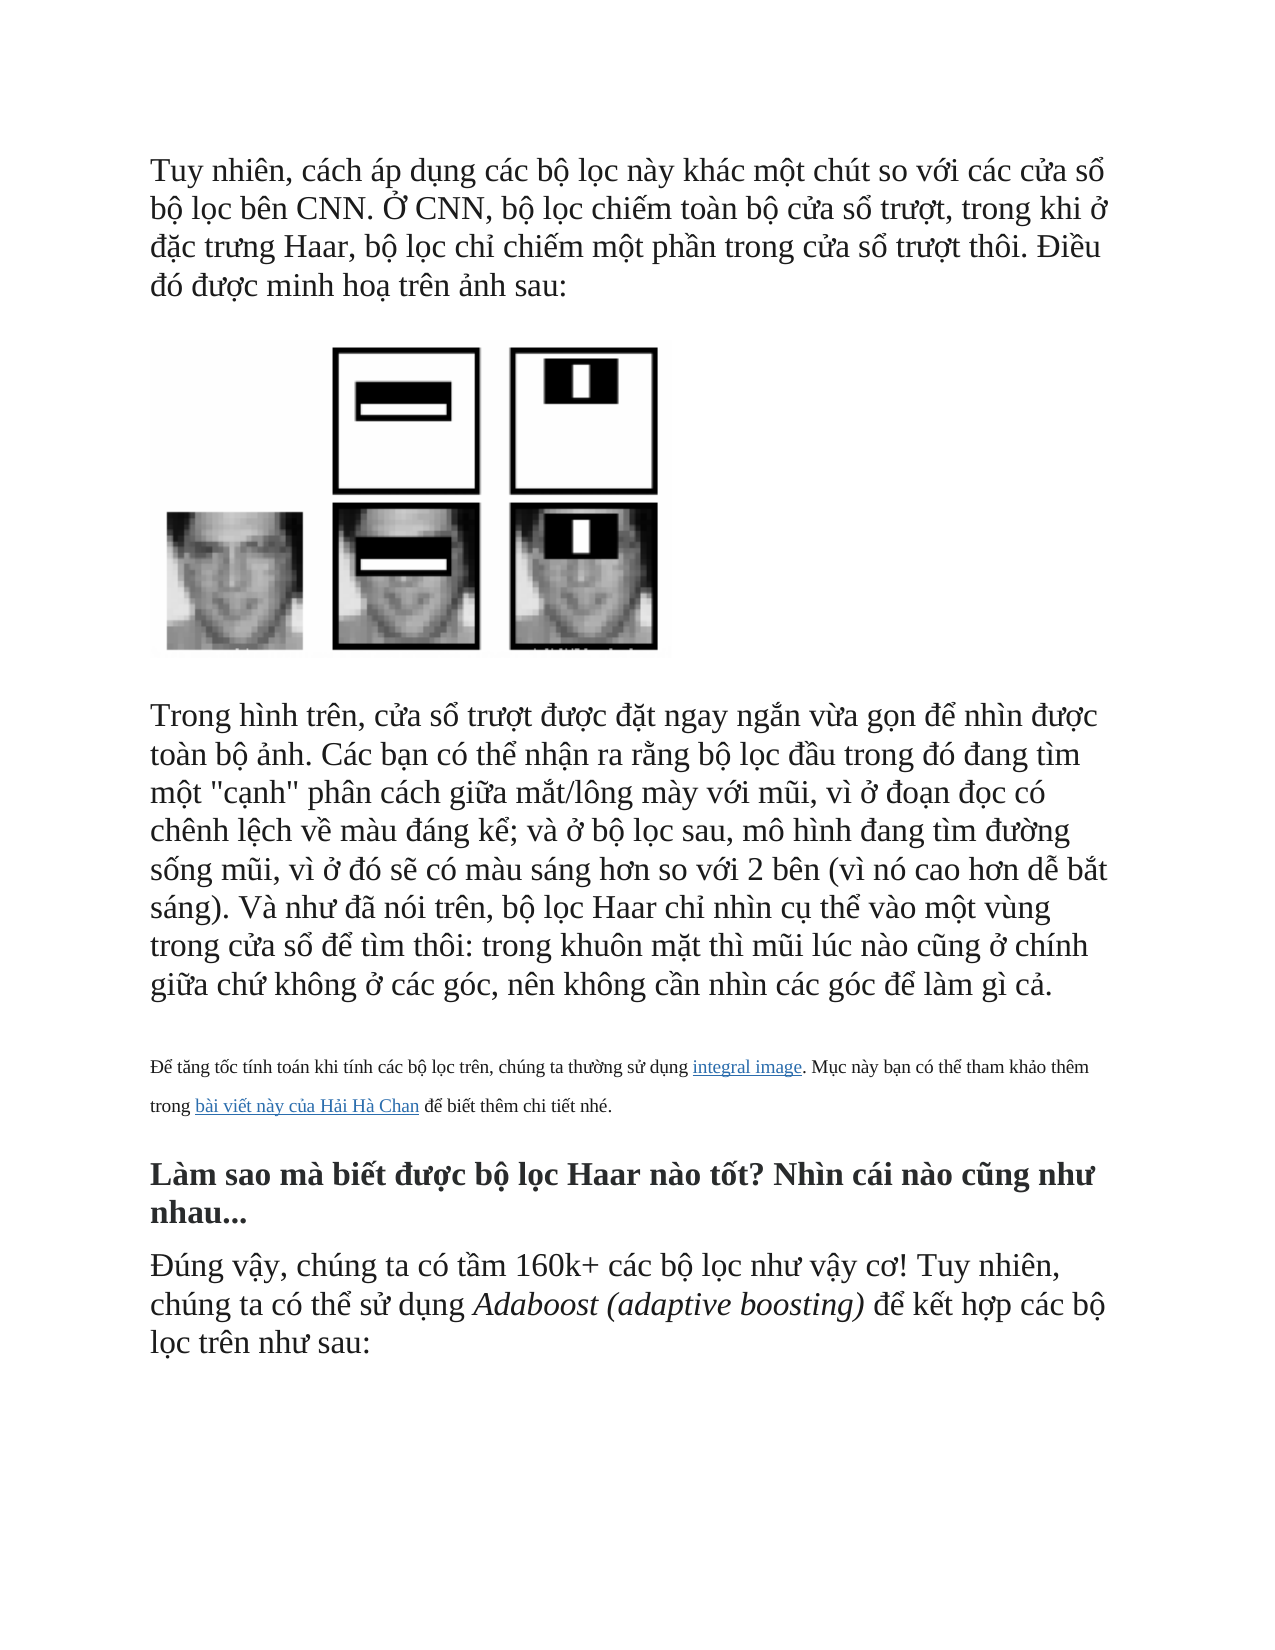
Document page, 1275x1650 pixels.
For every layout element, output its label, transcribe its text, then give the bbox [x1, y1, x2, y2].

text Tuy nhiên, cách áp dụng các bộ lọc này khác một chút so với các cửa sổ bộ lọc bên CNN. Ở CNN, bộ lọc chiếm toàn bộ cửa sổ trượt, trong khi ở đặc trưng Haar, bộ lọc chỉ chiếm một phần trong cửa sổ trượt thôi. Điều đó được minh hoạ trên ảnh sau: [150, 150, 1125, 303]
text Trong hình trên, cửa sổ trượt được đặt ngay ngắn vừa gọn để nhìn được toàn bộ ảnh. Các bạn có thể nhận ra rằng bộ lọc đầu trong đó đang tìm một "cạnh" phân cách giữa mắt/lông mày với mũi, vì ở đoạn đọc có chênh lệch về màu đáng kể; và ở bộ lọc sau, mô hình đang tìm đường sống mũi, vì ở đó sẽ có màu sáng hơn so với 2 bên (vì nó cao hơn dễ bắt sáng). Và như đã nói trên, bộ lọc Haar chỉ nhìn cụ thể vào một vùng trong cửa sổ để tìm thôi: trong khuôn mặt thì mũi lúc nào cũng ở chính giữa chứ không ở các góc, nên không cần nhìn các góc để làm gì cả. [150, 696, 1125, 1002]
subtitle Làm sao mà biết được bộ lọc Haar nào tốt? Nhìn cái nào cũng như nhau... [150, 1154, 1125, 1231]
text Để tăng tốc tính toán khi tính các bộ lọc trên, chúng ta thường sử dụng integral image. Mục này bạn có thể tham khảo thêm trong bài viết này của Hải Hà Chan để biết thêm chi tiết nhé. [150, 1040, 1125, 1116]
picture [150, 340, 672, 658]
text Đúng vậy, chúng ta có tầm 160k+ các bộ lọc như vậy cơ! Tuy nhiên, chúng ta có thể sử dụng Adaboost (adaptive boosting) để kết hợp các bộ lọc trên như sau: [150, 1246, 1125, 1361]
